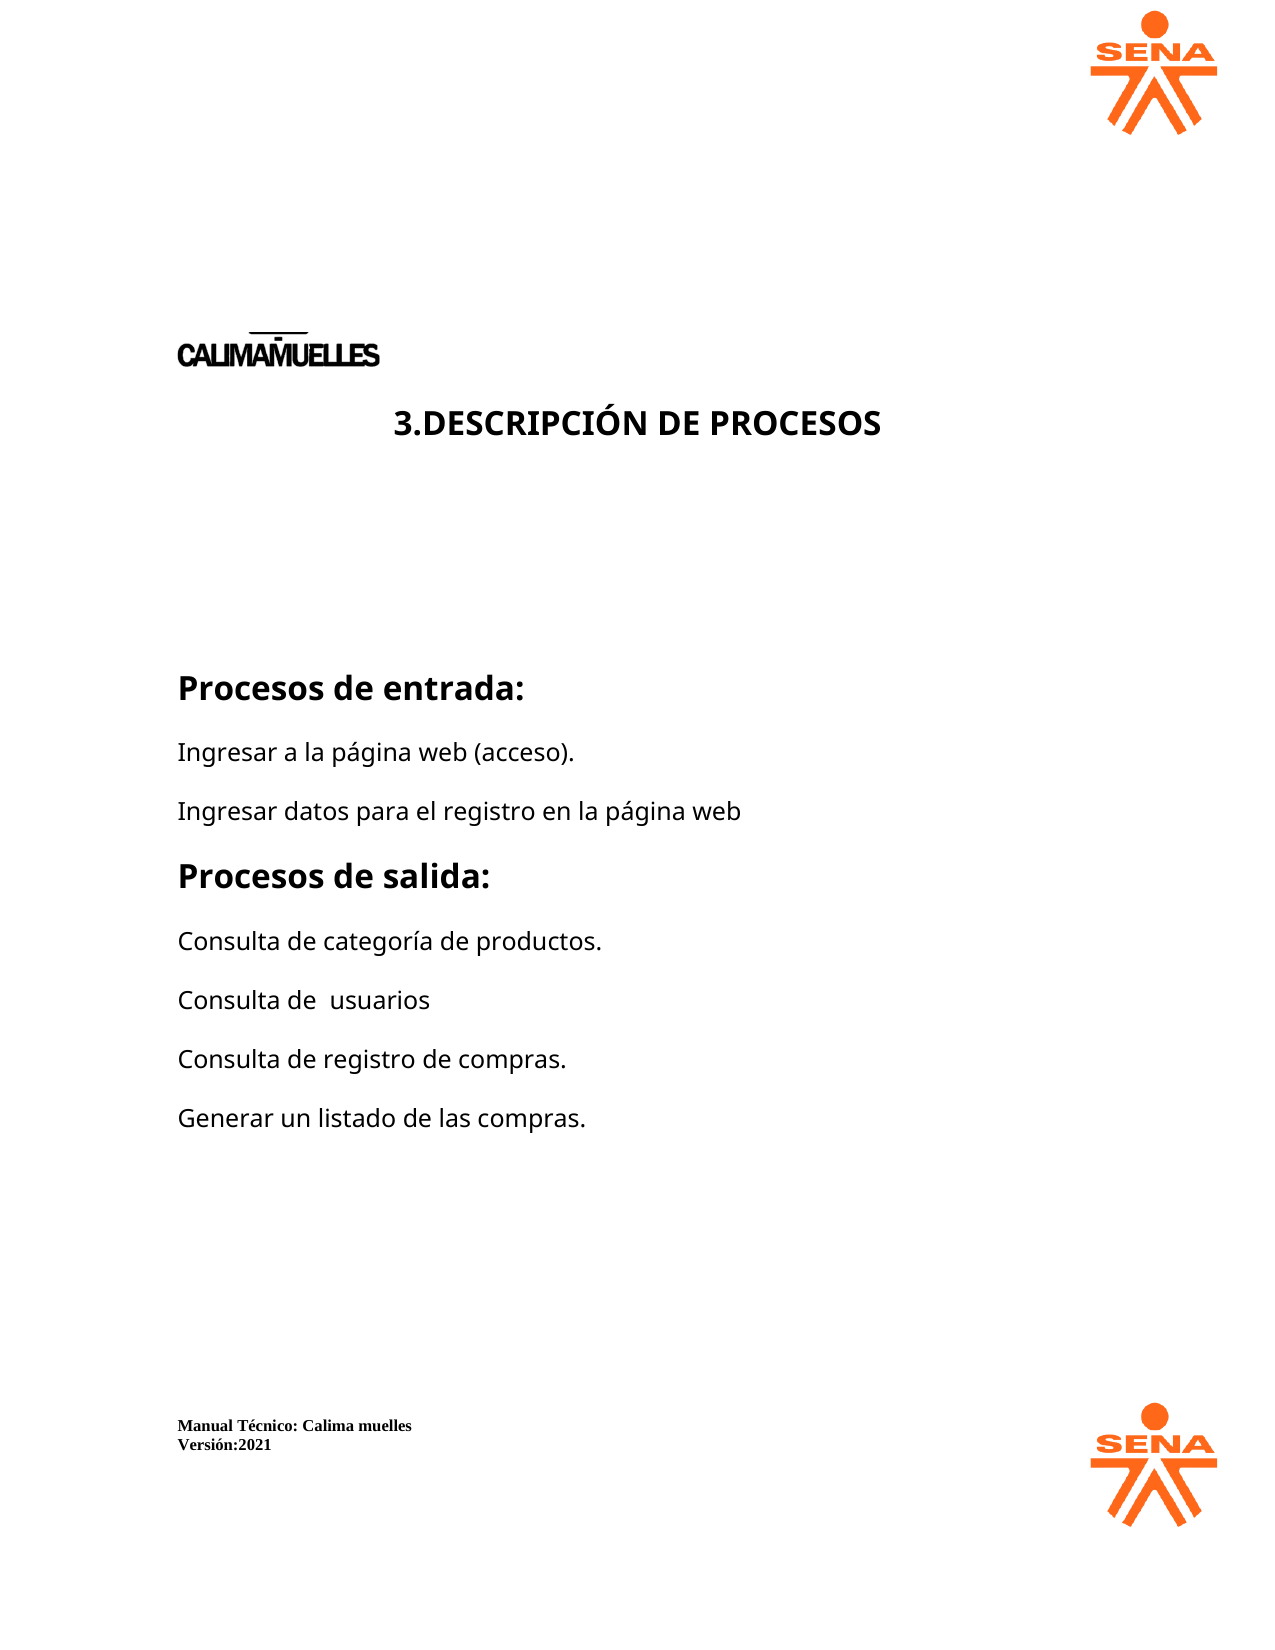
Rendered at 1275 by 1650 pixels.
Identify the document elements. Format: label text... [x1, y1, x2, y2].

text Ingresar a la página web (acceso). [177, 735, 1098, 769]
text Consulta de registro de compras. [177, 1042, 1098, 1076]
text 3.DESCRIPCIÓN DE PROCESOS [177, 400, 1098, 445]
picture [1090, 10, 1218, 135]
picture [1090, 1402, 1218, 1527]
text Ingresar datos para el registro en la página web [177, 794, 1098, 828]
text Consulta de usuarios [177, 983, 1098, 1017]
text Procesos de entrada: [177, 664, 1098, 710]
text Procesos de salida: [177, 853, 1098, 898]
text Consulta de categoría de productos. [177, 923, 1098, 958]
text Generar un listado de las compras. [177, 1101, 1098, 1135]
picture [177, 332, 380, 367]
